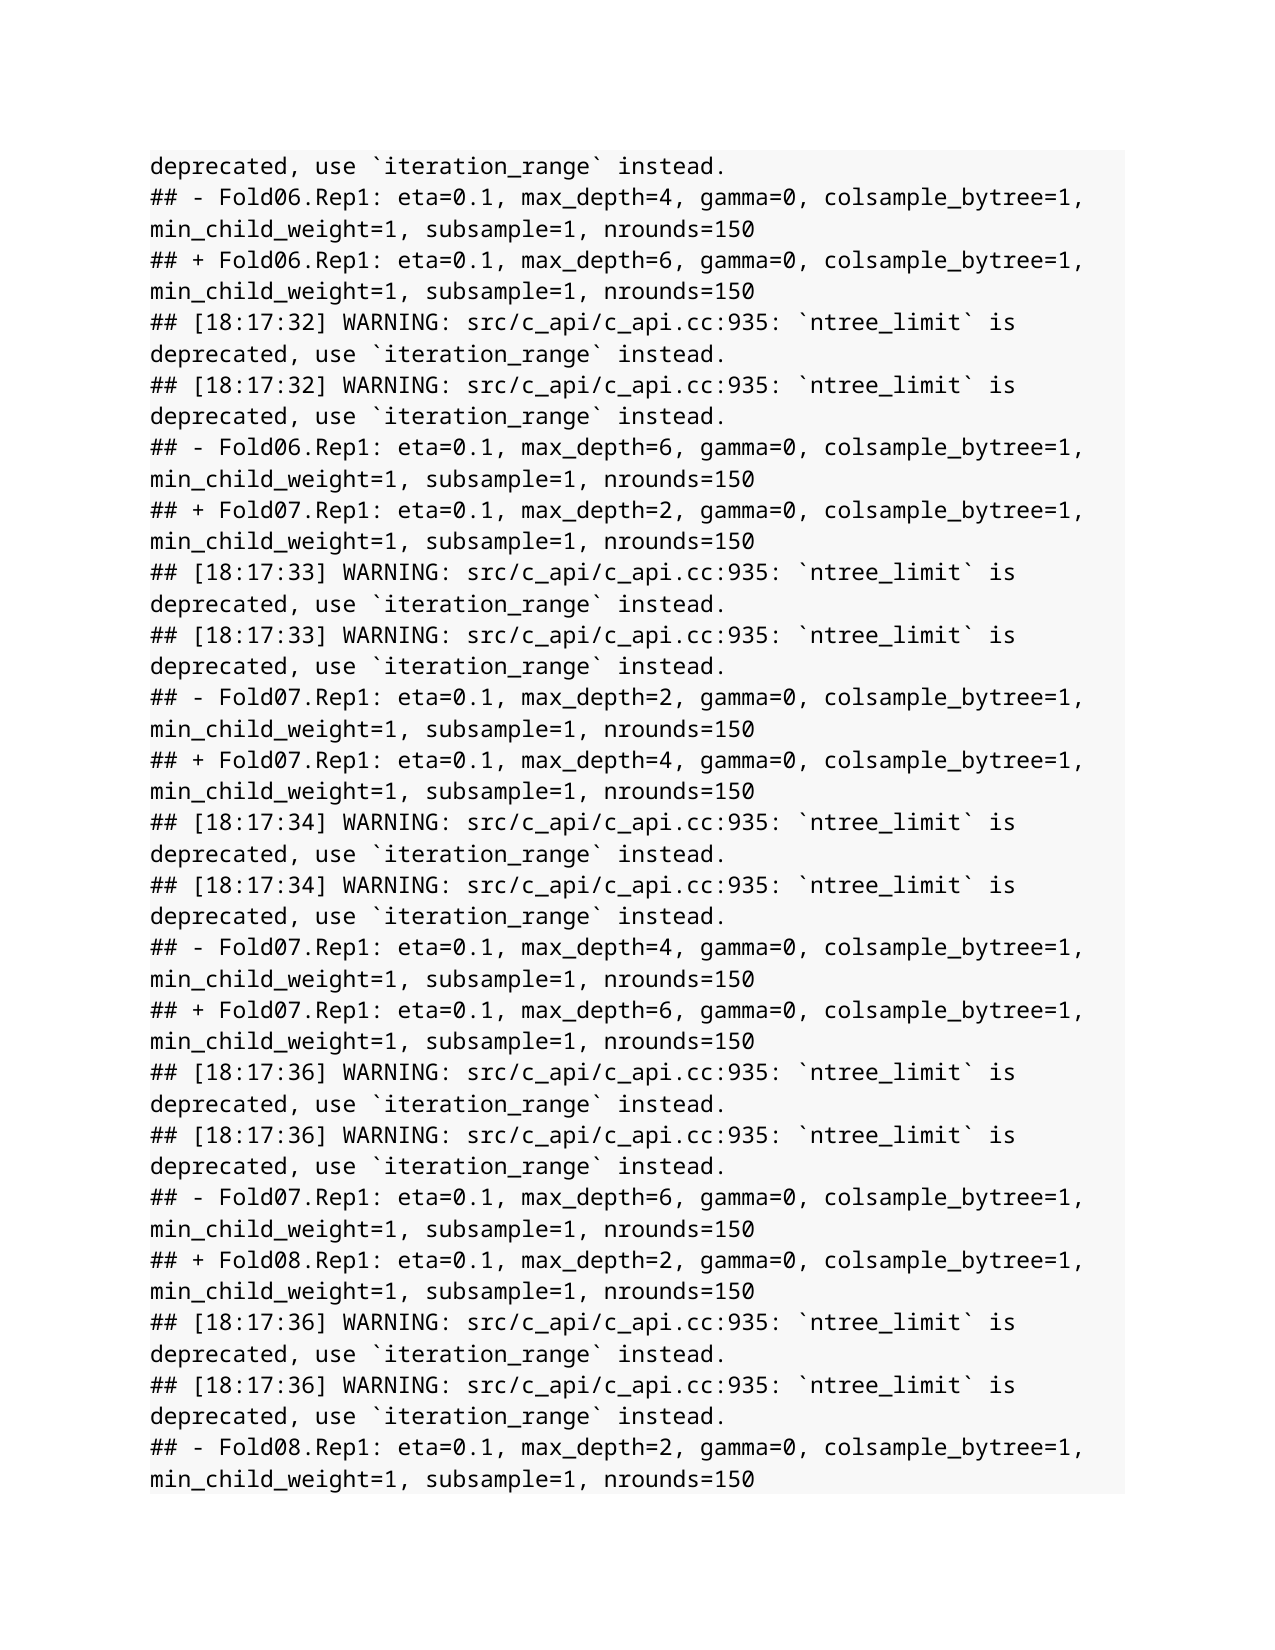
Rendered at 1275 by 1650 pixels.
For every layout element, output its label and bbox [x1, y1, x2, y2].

text [150, 150, 1125, 1494]
